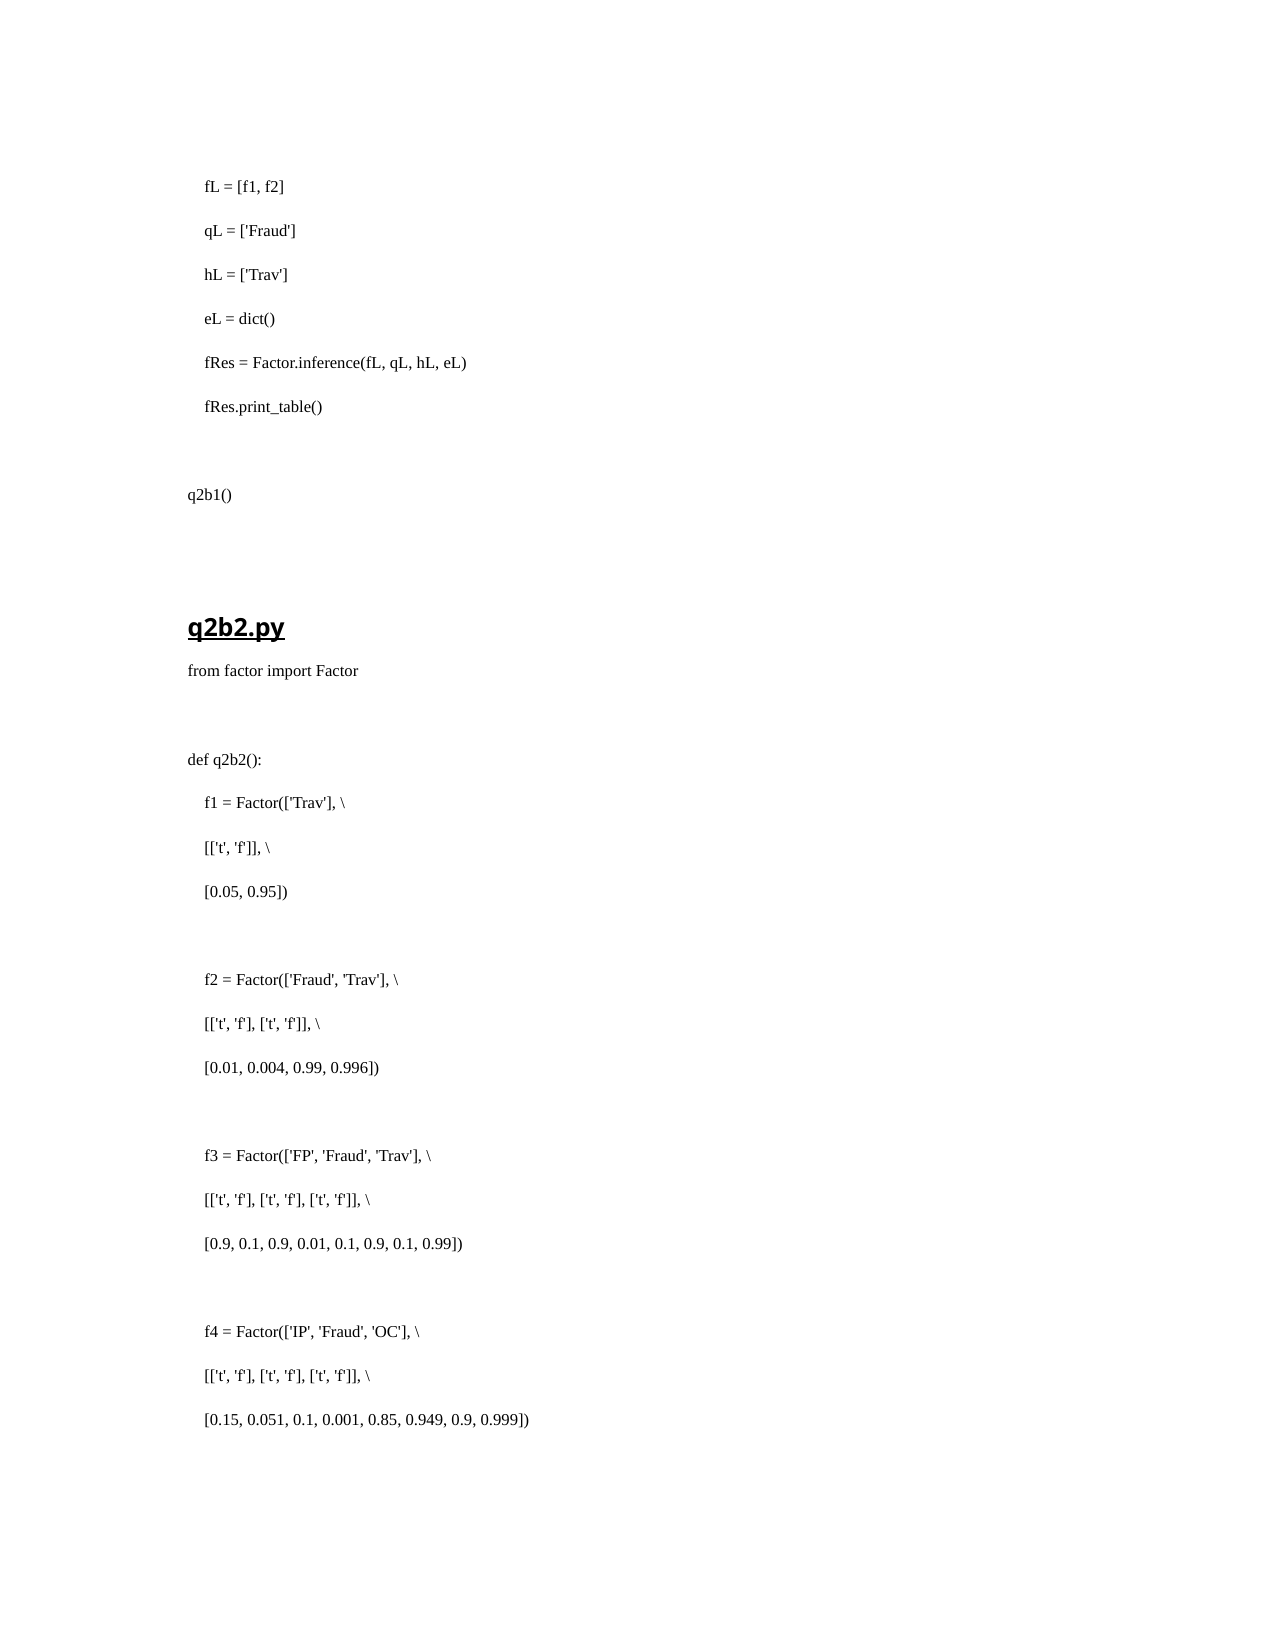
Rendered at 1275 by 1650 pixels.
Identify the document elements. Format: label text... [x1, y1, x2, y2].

text [0.9, 0.1, 0.9, 0.01, 0.1, 0.9, 0.1, 0.99]) [187, 1222, 1087, 1266]
text [0.05, 0.95]) [187, 869, 1087, 913]
text f2 = Factor(['Fraud', 'Trav'], \ [187, 957, 1087, 1001]
text [0.01, 0.004, 0.99, 0.996]) [187, 1045, 1087, 1089]
text from factor import Factor [187, 649, 1087, 693]
text f3 = Factor(['FP', 'Fraud', 'Trav'], \ [187, 1133, 1087, 1177]
text [['t', 'f'], ['t', 'f'], ['t', 'f']], \ [187, 1177, 1087, 1222]
text [['t', 'f'], ['t', 'f']], \ [187, 1001, 1087, 1045]
text [0.15, 0.051, 0.1, 0.001, 0.85, 0.949, 0.9, 0.999]) [187, 1398, 1087, 1442]
text q2b2.py [187, 605, 1087, 649]
text eL = dict() [187, 296, 1087, 340]
text f4 = Factor(['IP', 'Fraud', 'OC'], \ [187, 1310, 1087, 1354]
text def q2b2(): [187, 737, 1087, 781]
text fRes = Factor.inference(fL, qL, hL, eL) [187, 340, 1087, 384]
text fRes.print_table() [187, 384, 1087, 428]
text [['t', 'f'], ['t', 'f'], ['t', 'f']], \ [187, 1354, 1087, 1398]
text qL = ['Fraud'] [187, 208, 1087, 252]
text f1 = Factor(['Trav'], \ [187, 781, 1087, 825]
text fL = [f1, f2] [187, 164, 1087, 208]
text q2b1() [187, 472, 1087, 517]
text [['t', 'f']], \ [187, 825, 1087, 869]
text hL = ['Trav'] [187, 252, 1087, 296]
